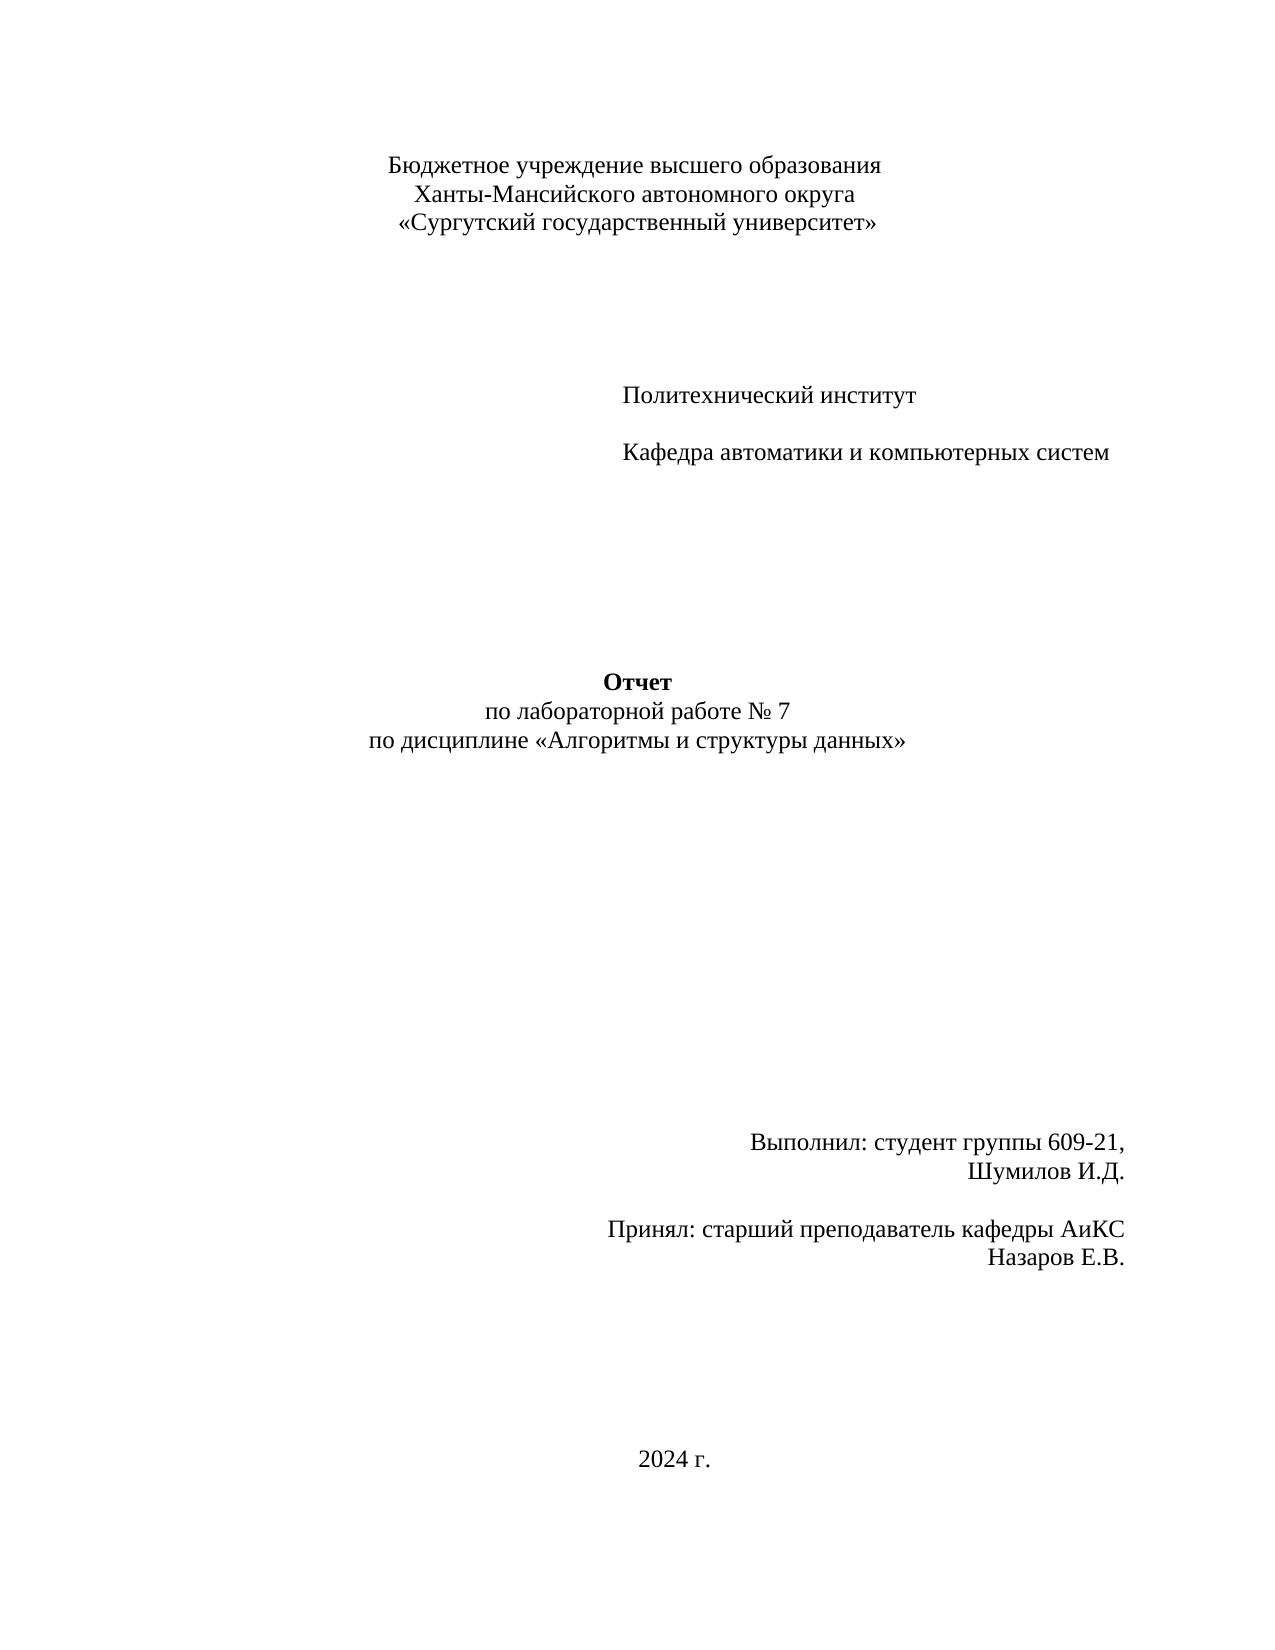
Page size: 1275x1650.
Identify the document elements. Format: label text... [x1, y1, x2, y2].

text Шумилов И.Д. [622, 1156, 1125, 1185]
text Назаров Е.В. [165, 1242, 1125, 1271]
text Принял: старший преподаватель кафедры АиКС [165, 1214, 1125, 1242]
text по лабораторной работе № 7 [150, 696, 1125, 725]
text Политехнический институт [622, 380, 1125, 409]
text Бюджетное учреждение высшего образования Ханты-Мансийского автономного округа «Сургутский государственный университет» [150, 150, 1125, 236]
text 2024 г. [150, 1444, 1125, 1472]
text Выполнил: студент группы 609-21, [622, 1127, 1125, 1156]
text Отчет [150, 667, 1125, 696]
text Кафедра автоматики и компьютерных систем [622, 437, 1125, 466]
text по дисциплине «Алгоритмы и структуры данных» [150, 725, 1125, 754]
